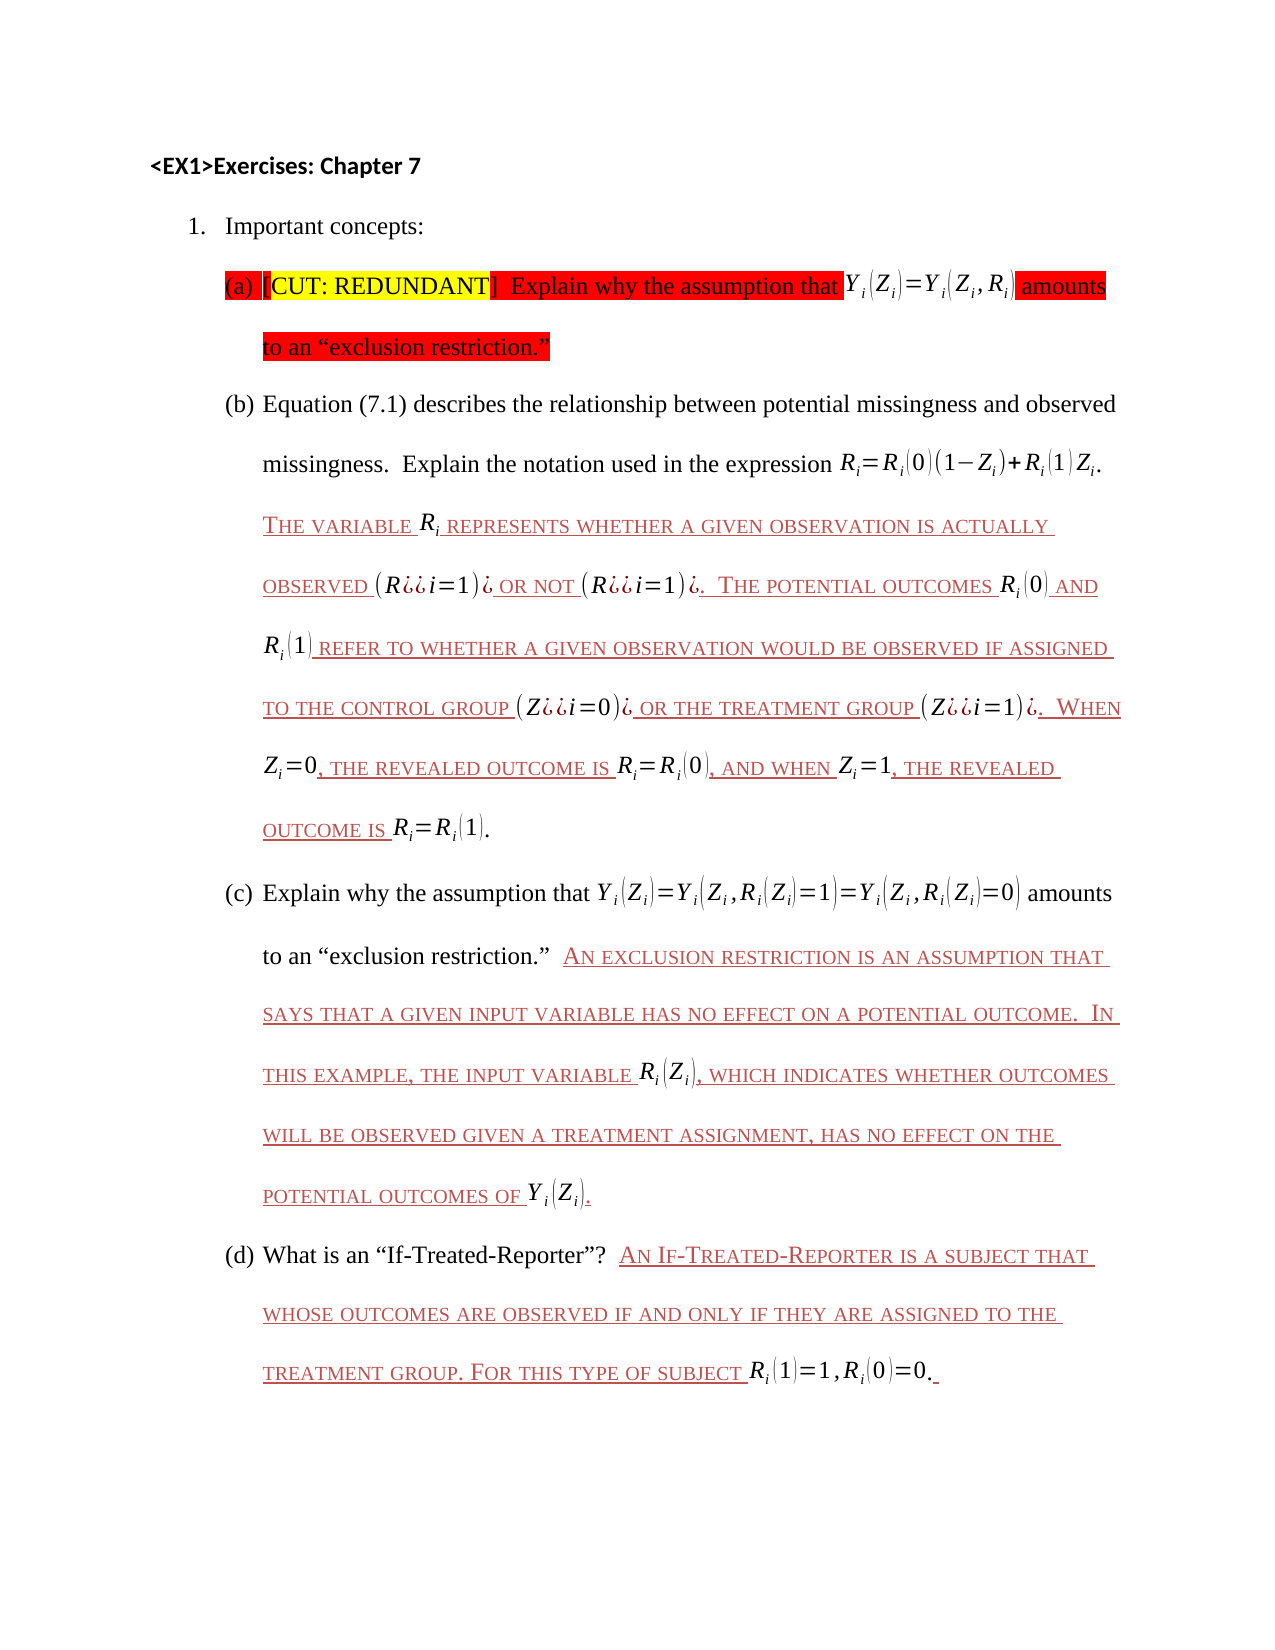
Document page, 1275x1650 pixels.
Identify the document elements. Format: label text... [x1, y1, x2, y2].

list Important concepts: [187, 211, 1125, 240]
list [CUT: REDUNDANT] Explain why the assumption that amounts to an “exclusion restriction.” [225, 268, 1125, 361]
list Equation (7.1) describes the relationship between potential missingness and observed missingness. Explain the notation used in the expression . The variable represents whether a given observation is actually observed or not . The potential outcomes and refer to whether a given observation would be observed if assigned to the control group or the treatment group . When , the revealed outcome is , and when , the revealed outcome is . [225, 389, 1125, 845]
list What is an “If-Treated-Reporter”? An If-Treated-Reporter is a subject that whose outcomes are observed if and only if they are assigned to the treatment group. For this type of subject . [225, 1240, 1125, 1388]
list Explain why the assumption that amounts to an “exclusion restriction.” An exclusion restriction is an assumption that says that a given input variable has no effect on a potential outcome. In this example, the input variable , which indicates whether outcomes will be observed given a treatment assignment, has no effect on the potential outcomes of . [225, 874, 1125, 1212]
text <EX1>Exercises: Chapter 7 [150, 150, 1125, 181]
